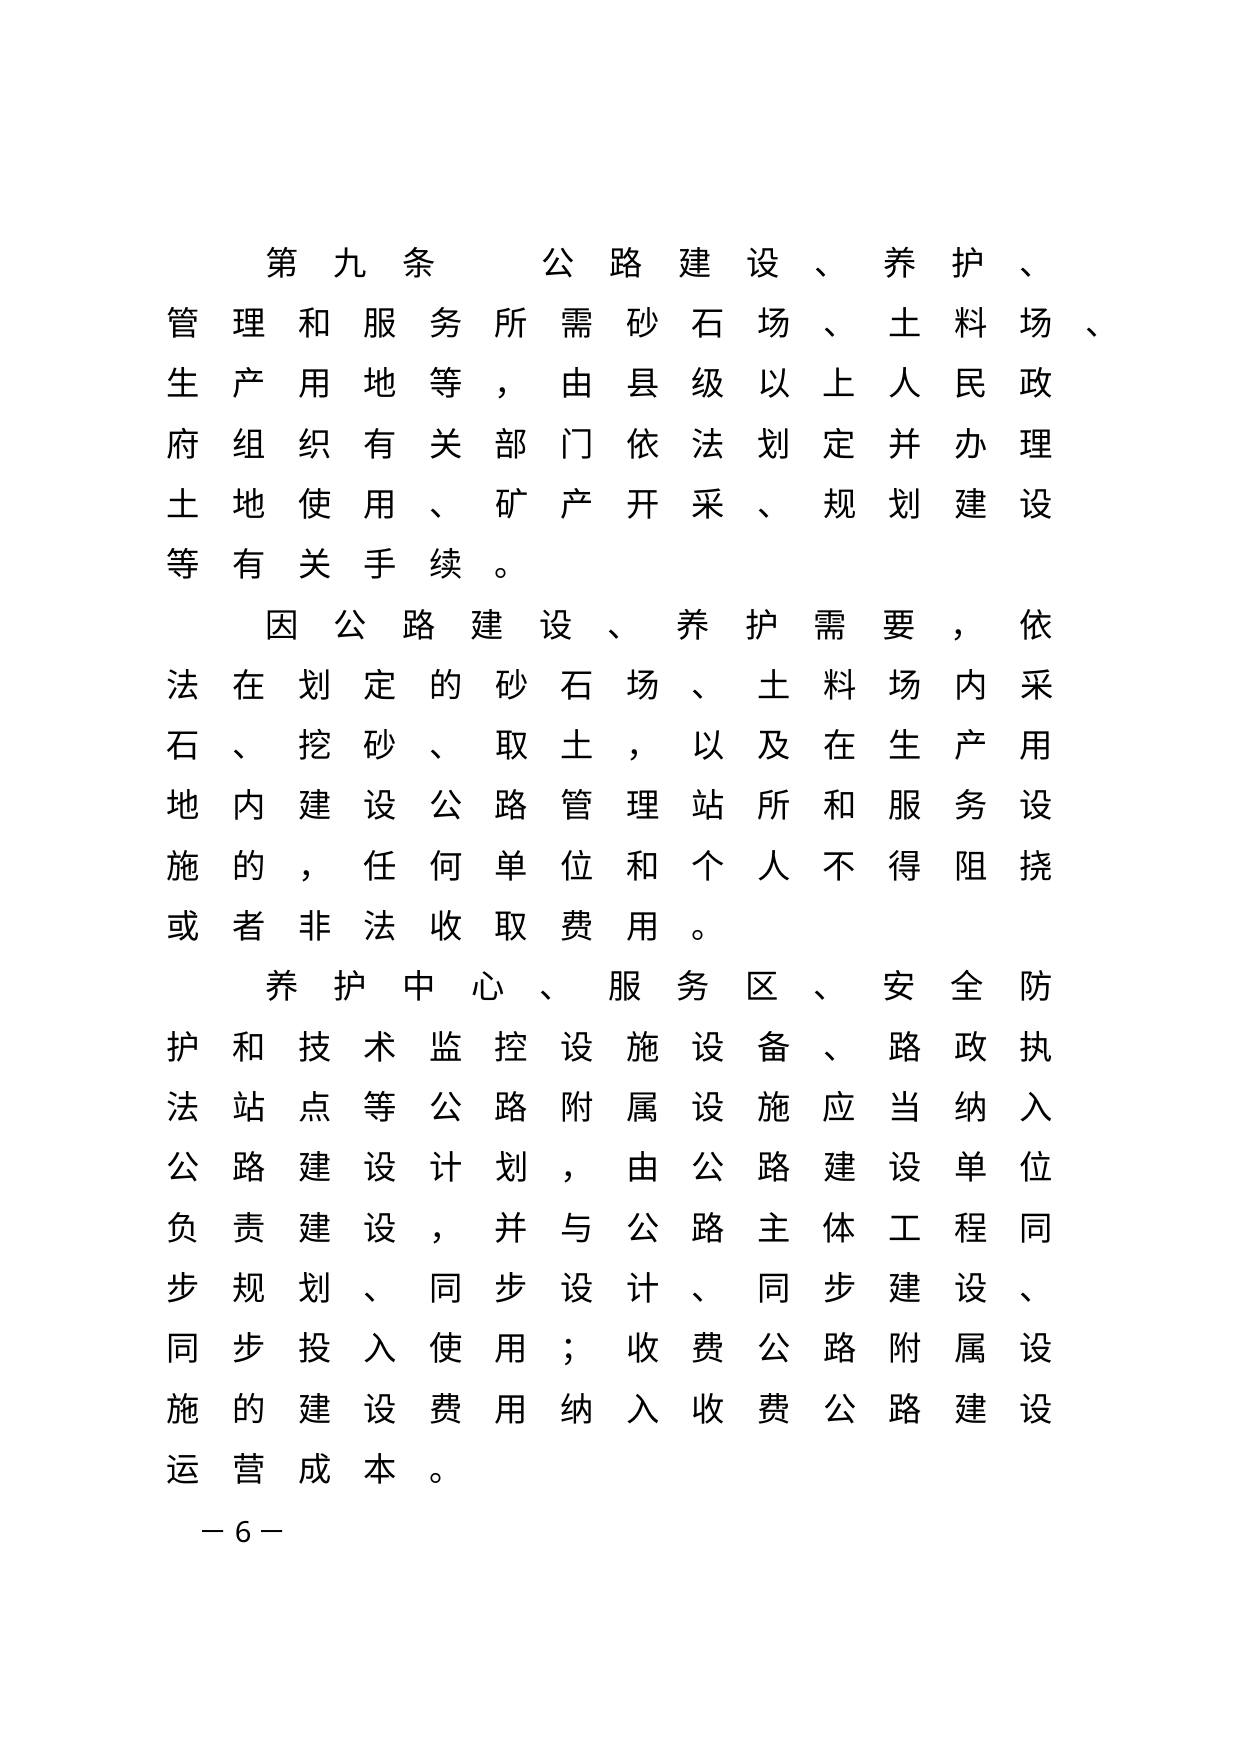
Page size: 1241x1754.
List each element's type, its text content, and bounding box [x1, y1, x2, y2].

text 第九条 公路建设、养护、管理和服务所需砂石场、土料场、生产用地等，由县级以上人民政府组织有关部门依法划定并办理土地使用、矿产开采、规划建设等有关手续。 [167, 230, 1085, 592]
text 养护中心、服务区、安全防护和技术监控设施设备、路政执法站点等公路附属设施应当纳入公路建设计划，由公路建设单位负责建设，并与公路主体工程同步规划、同步设计、同步建设、同步投入使用；收费公路附属设施的建设费用纳入收费公路建设运营成本。 [167, 954, 1085, 1497]
text 因公路建设、养护需要，依法在划定的砂石场、土料场内采石、挖砂、取土，以及在生产用地内建设公路管理站所和服务设施的，任何单位和个人不得阻挠或者非法收取费用。 [167, 592, 1085, 954]
